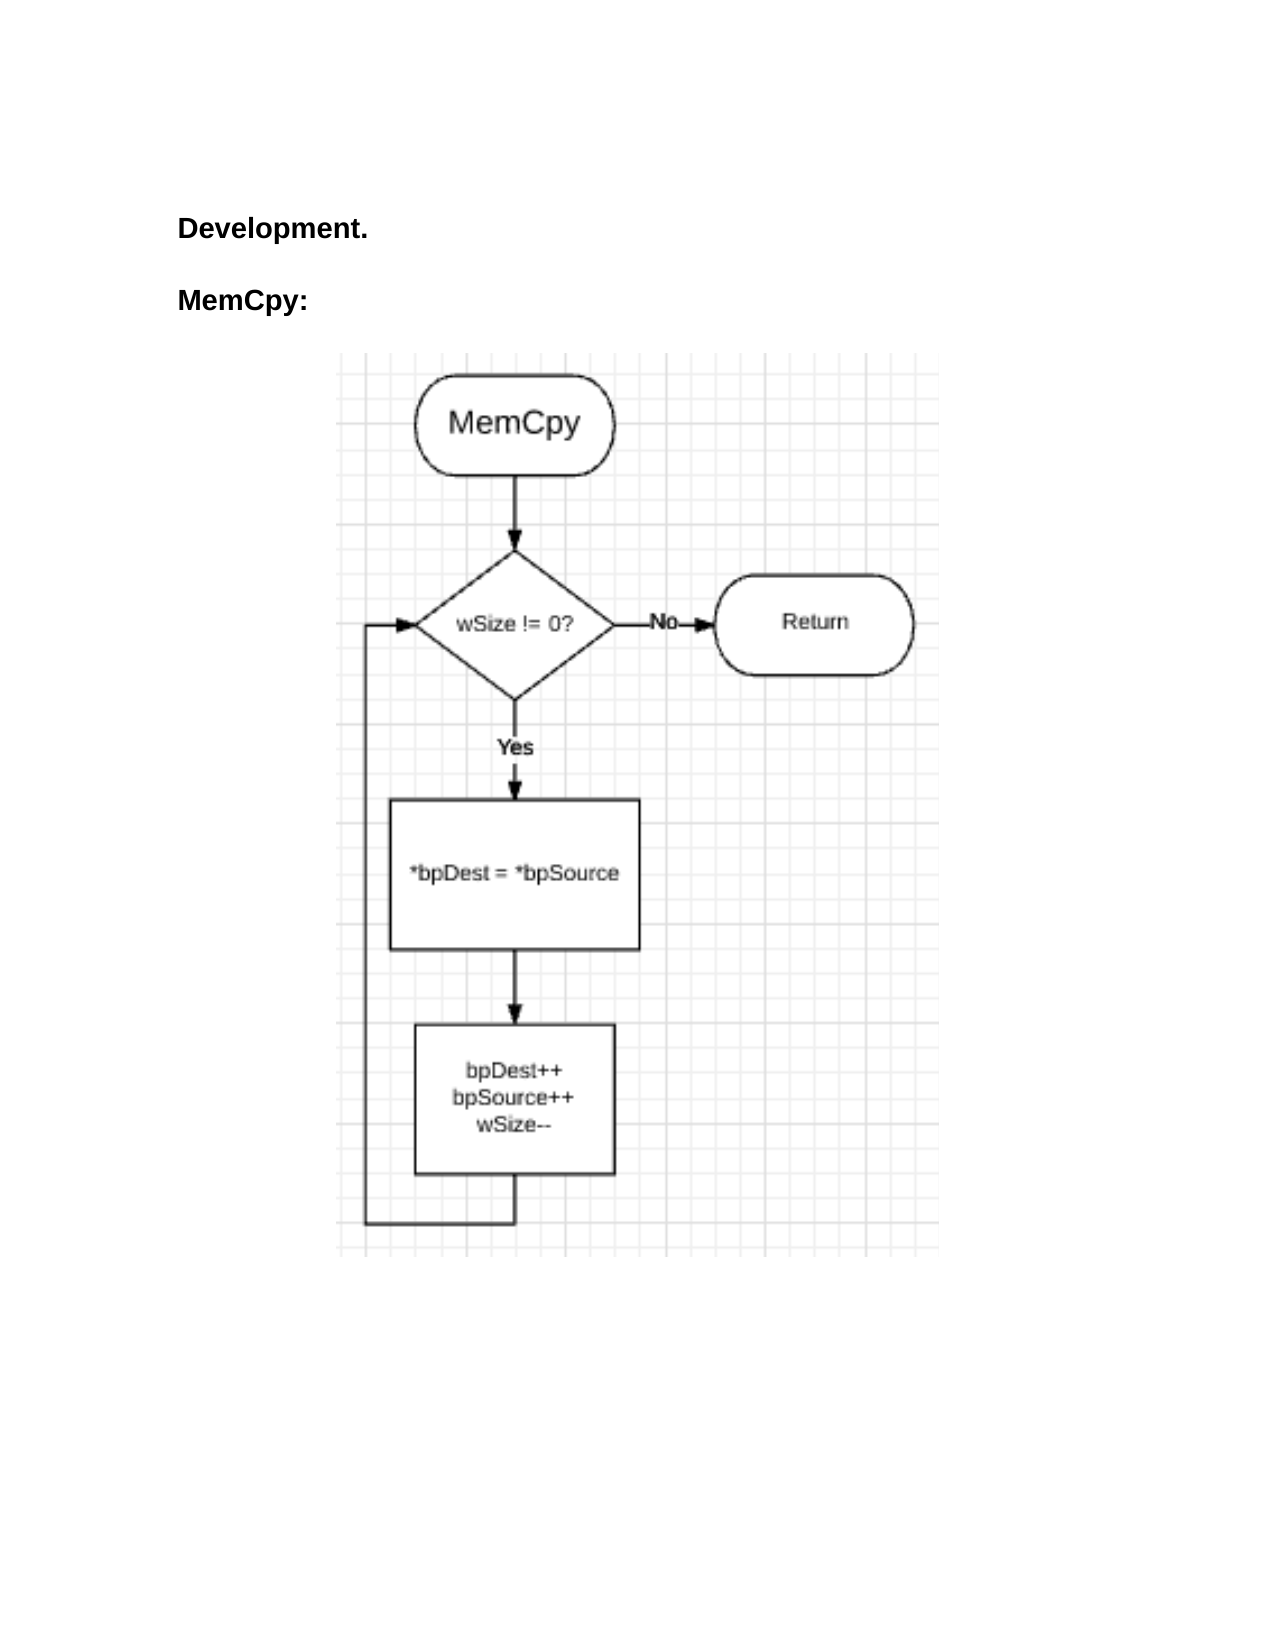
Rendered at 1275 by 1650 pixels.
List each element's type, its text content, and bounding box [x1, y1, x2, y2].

text MemCpy: [177, 283, 1098, 316]
picture [336, 353, 939, 1257]
text Development. [177, 212, 1098, 245]
